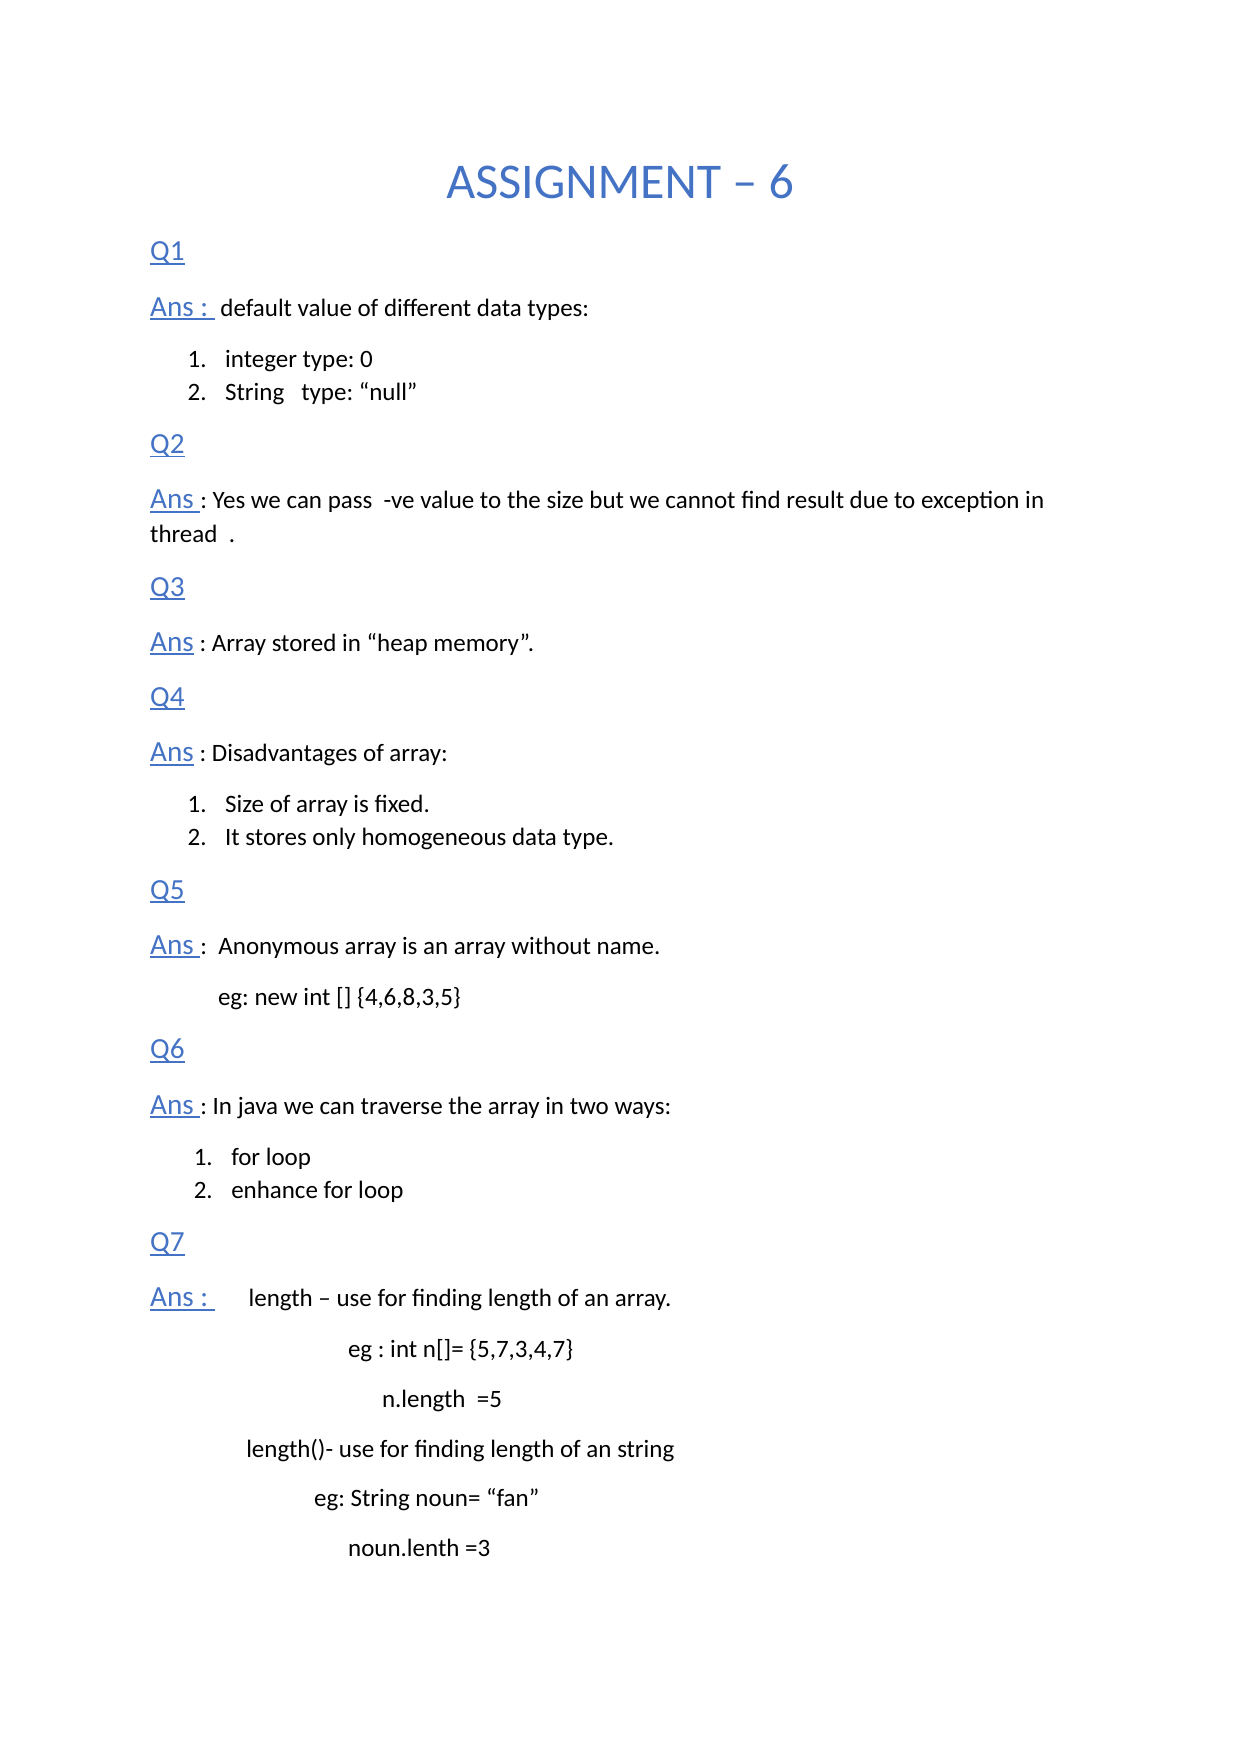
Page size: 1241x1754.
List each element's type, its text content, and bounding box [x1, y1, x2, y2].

text Ans : Anonymous array is an array without name. [150, 926, 1090, 962]
text ASSIGNMENT – 6 [150, 150, 1090, 211]
list Size of array is fixed. [187, 788, 1090, 819]
text Q7 [150, 1223, 1090, 1259]
text Q2 [150, 425, 1090, 461]
text Q1 [150, 232, 1090, 268]
text Ans : default value of different data types: [150, 288, 1090, 323]
list It stores only homogeneous data type. [187, 821, 1090, 852]
text Q6 [150, 1031, 1090, 1066]
list String type: “null” [187, 376, 1090, 406]
text Q4 [150, 678, 1090, 714]
text Ans : Array stored in “heap memory”. [150, 623, 1090, 659]
text eg : int n[]= {5,7,3,4,7} [150, 1333, 1090, 1364]
text eg: new int [] {4,6,8,3,5} [150, 981, 1090, 1012]
text Ans : length – use for finding length of an array. [150, 1278, 1090, 1314]
text Ans : In java we can traverse the array in two ways: [150, 1086, 1090, 1121]
text n.length =5 [150, 1383, 1090, 1414]
list integer type: 0 [187, 343, 1090, 373]
text noun.lenth =3 [150, 1532, 1090, 1562]
text eg: String noun= “fan” [150, 1482, 1090, 1513]
list enhance for loop [193, 1174, 1090, 1204]
text Q5 [150, 871, 1090, 906]
text length()- use for finding length of an string [150, 1433, 1090, 1463]
text Ans : Yes we can pass -ve value to the size but we cannot find result due to exception in thread . [150, 480, 1090, 549]
text Q3 [150, 568, 1090, 603]
list for loop [193, 1141, 1090, 1171]
text Ans : Disadvantages of array: [150, 733, 1090, 769]
